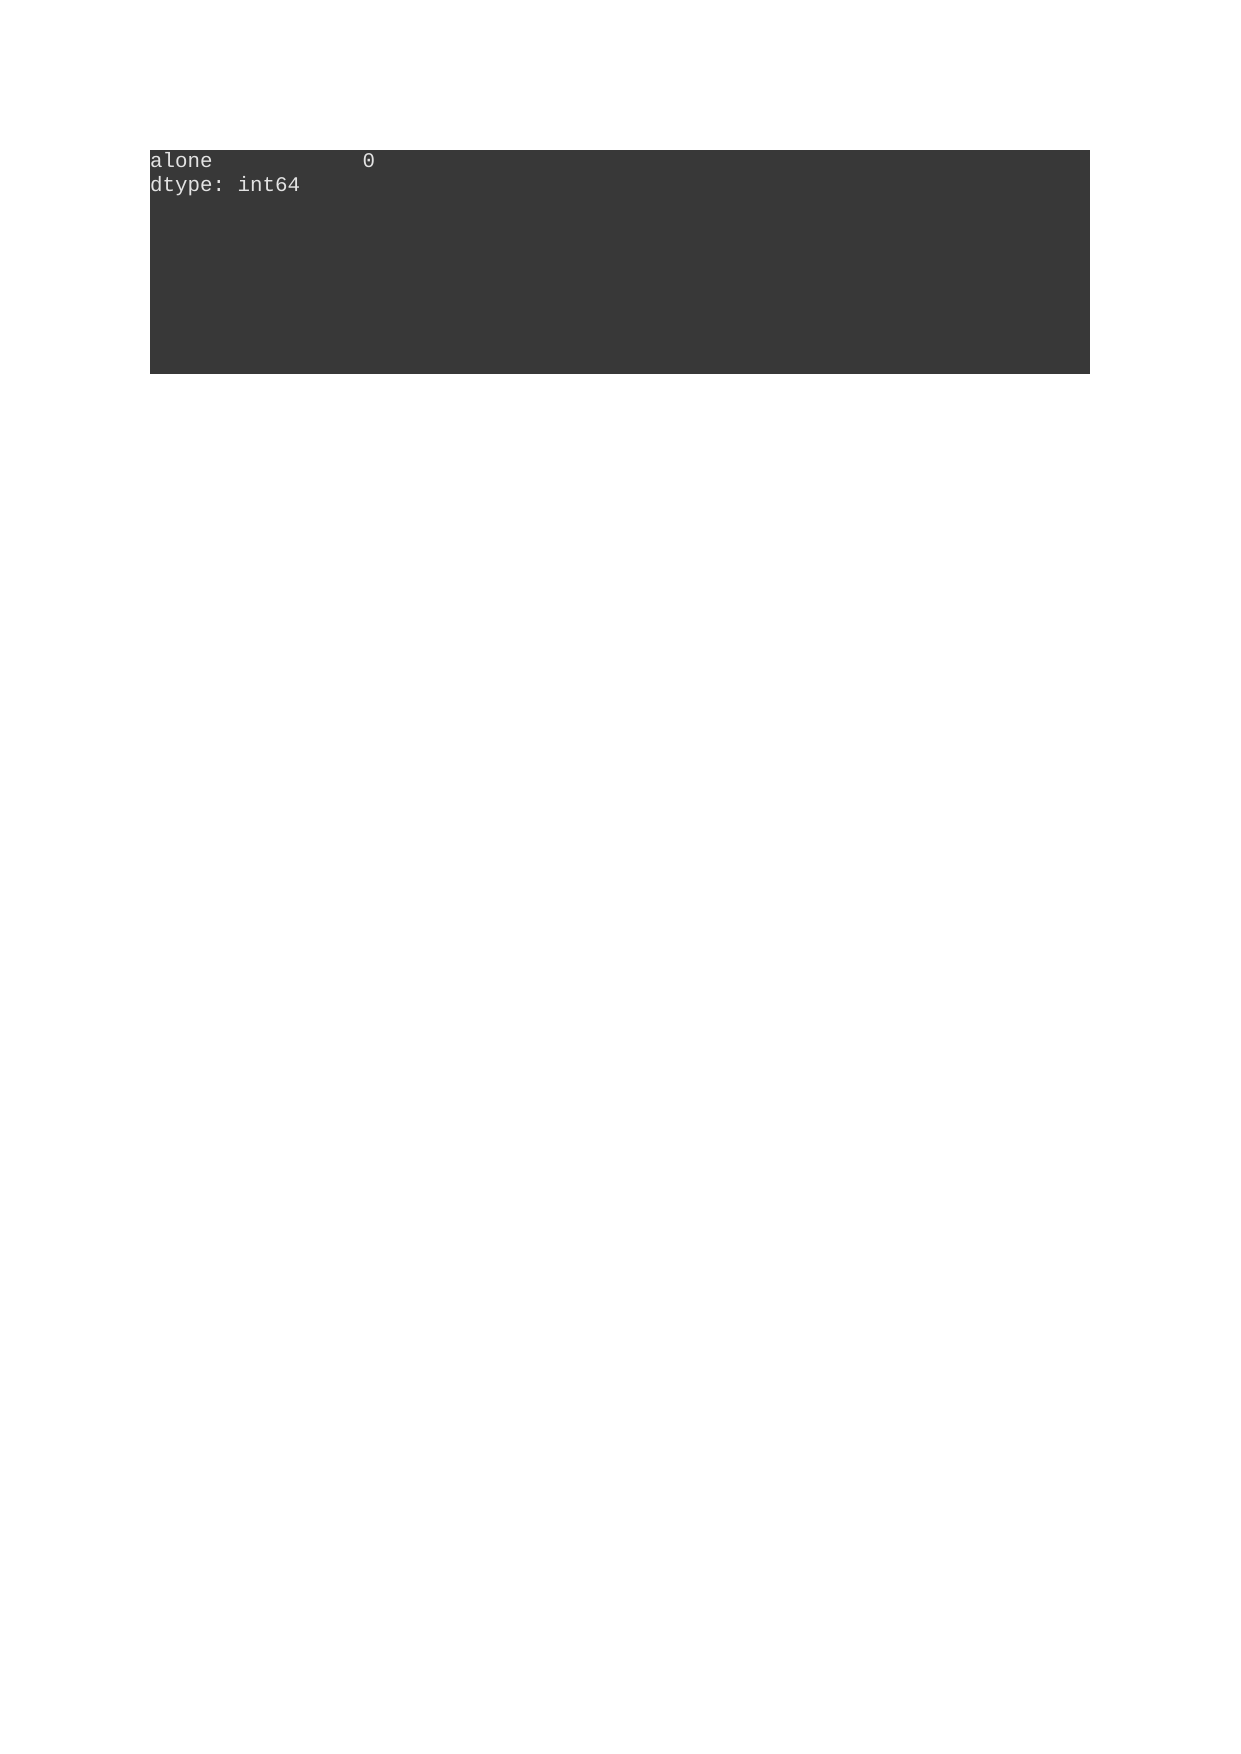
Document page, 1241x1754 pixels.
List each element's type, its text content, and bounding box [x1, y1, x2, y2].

text alone 0 [150, 150, 1090, 174]
text dtype: int64 [150, 174, 1090, 197]
